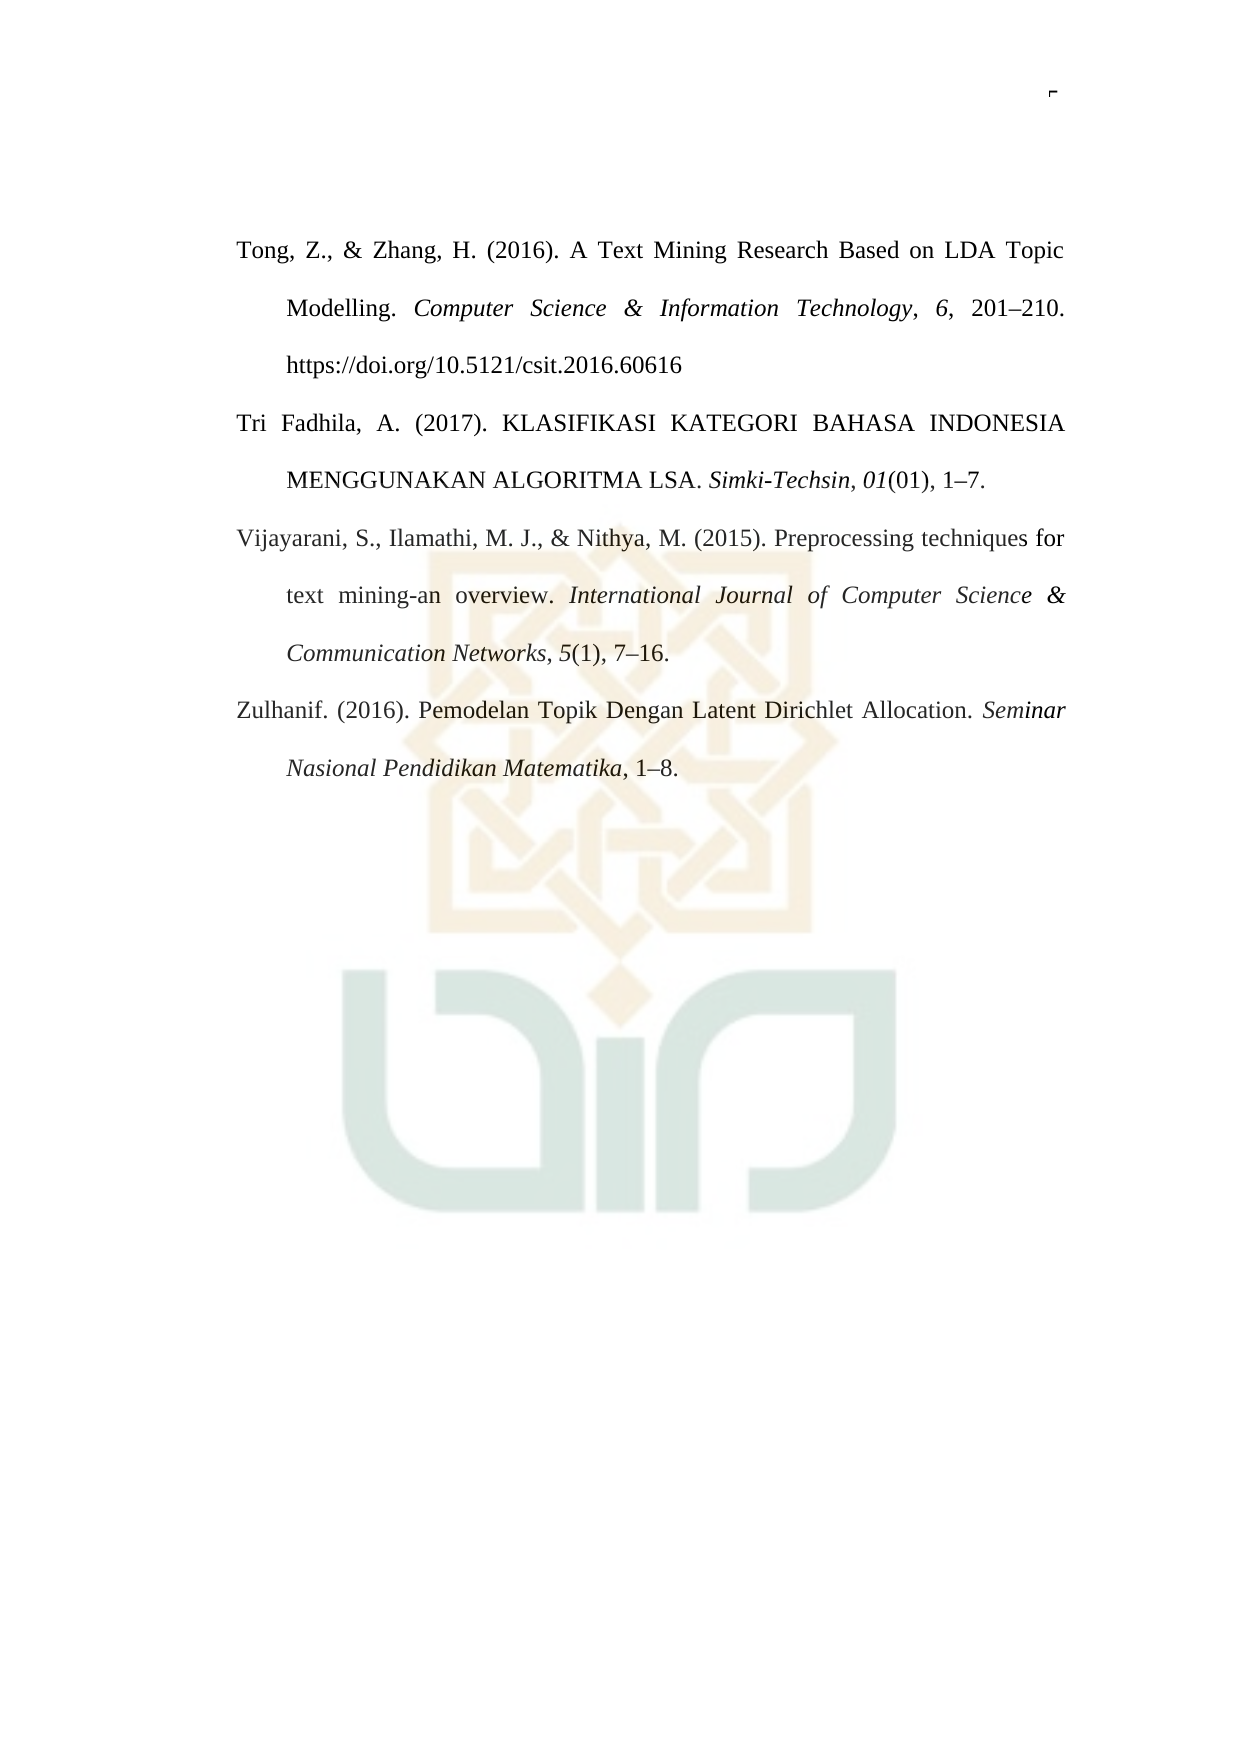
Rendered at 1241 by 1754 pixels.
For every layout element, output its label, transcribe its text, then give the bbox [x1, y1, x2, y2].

text Tong, Z., & Zhang, H. (2016). A Text Mining Research Based on LDA Topic Modelling. Computer Science & Information Technology, 6, 201–210. https://doi.org/10.5121/csit.2016.60616 [236, 235, 1065, 379]
picture [217, 483, 1024, 1270]
text Tri Fadhila, A. (2017). KLASIFIKASI KATEGORI BAHASA INDONESIA MENGGUNAKAN ALGORITMA LSA. Simki-Techsin, 01(01), 1–7. [236, 408, 1065, 494]
